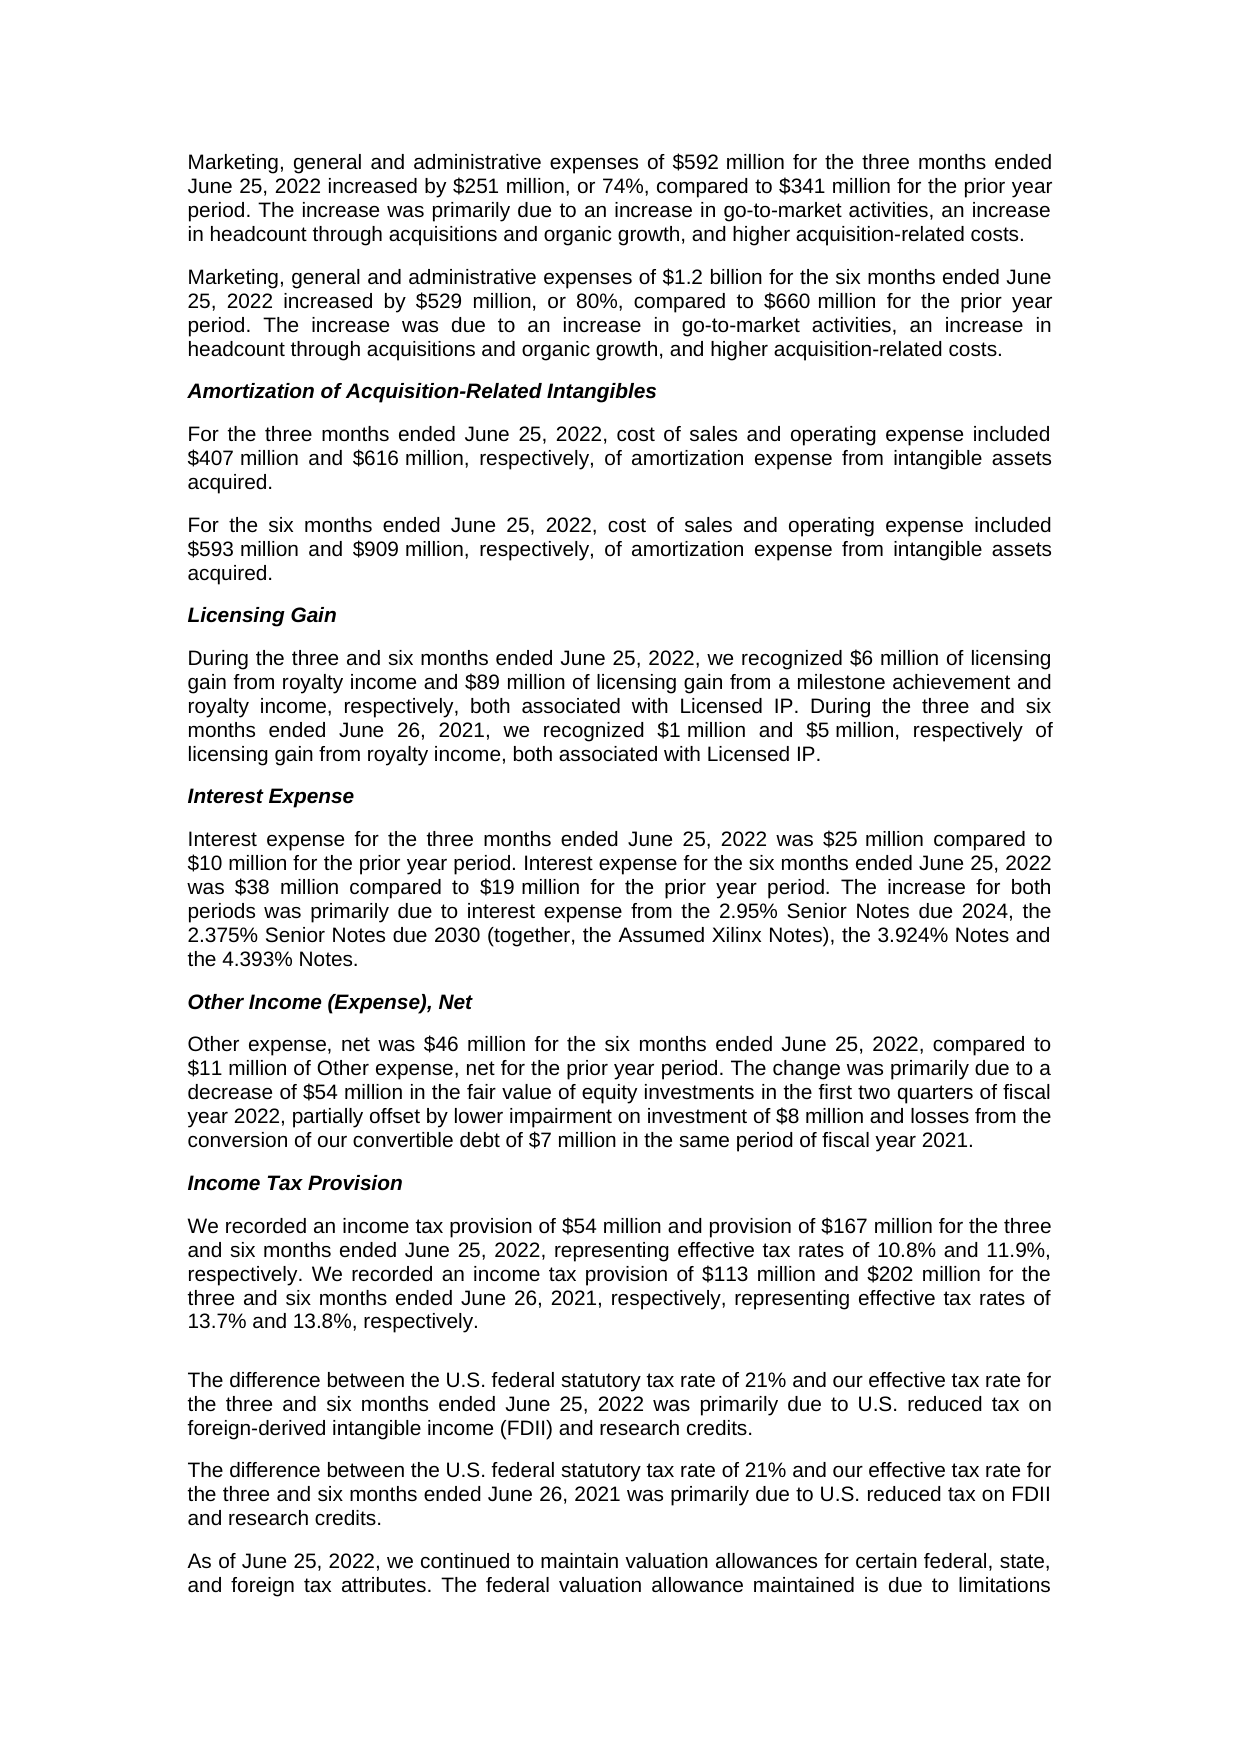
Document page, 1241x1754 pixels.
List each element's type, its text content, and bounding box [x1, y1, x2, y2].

text Income Tax Provision [187, 1171, 1053, 1195]
text Marketing, general and administrative expenses of $592 million for the three months ended June 25, 2022 increased by $251 million, or 74%, compared to $341 million for the prior year period. The increase was primarily due to an increase in go-to-market activities, an increase in headcount through acquisitions and organic growth, and higher acquisition-related costs. [187, 150, 1053, 246]
text We recorded an income tax provision of $54 million and provision of $167 million for the three and six months ended June 25, 2022, representing effective tax rates of 10.8% and 11.9%, respectively. We recorded an income tax provision of $113 million and $202 million for the three and six months ended June 26, 2021, respectively, representing effective tax rates of 13.7% and 13.8%, respectively. [187, 1213, 1053, 1333]
text Other Income (Expense), Net [187, 989, 1053, 1013]
text Interest Expense [187, 784, 1053, 808]
text Other expense, net was $46 million for the six months ended June 25, 2022, compared to $11 million of Other expense, net for the prior year period. The change was primarily due to a decrease of $54 million in the fair value of equity investments in the first two quarters of fiscal year 2022, partially offset by lower impairment on investment of $8 million and losses from the conversion of our convertible debt of $7 million in the same period of fiscal year 2021. [187, 1032, 1053, 1152]
text For the six months ended June 25, 2022, cost of sales and operating expense included $593 million and $909 million, respectively, of amortization expense from intangible assets acquired. [187, 512, 1053, 584]
text Interest expense for the three months ended June 25, 2022 was $25 million compared to $10 million for the prior year period. Interest expense for the six months ended June 25, 2022 was $38 million compared to $19 million for the prior year period. The increase for both periods was primarily due to interest expense from the 2.95% Senior Notes due 2024, the 2.375% Senior Notes due 2030 (together, the Assumed Xilinx Notes), the 3.924% Notes and the 4.393% Notes. [187, 827, 1053, 971]
text For the three months ended June 25, 2022, cost of sales and operating expense included $407 million and $616 million, respectively, of amortization expense from intangible assets acquired. [187, 422, 1053, 494]
text The difference between the U.S. federal statutory tax rate of 21% and our effective tax rate for the three and six months ended June 26, 2021 was primarily due to U.S. reduced tax on FDII and research credits. [187, 1458, 1053, 1530]
text The difference between the U.S. federal statutory tax rate of 21% and our effective tax rate for the three and six months ended June 25, 2022 was primarily due to U.S. reduced tax on foreign-derived intangible income (FDII) and research credits. [187, 1367, 1053, 1439]
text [187, 1549, 1053, 1597]
text Amortization of Acquisition-Related Intangibles [187, 379, 1053, 403]
text Marketing, general and administrative expenses of $1.2 billion for the six months ended June 25, 2022 increased by $529 million, or 80%, compared to $660 million for the prior year period. The increase was due to an increase in go-to-market activities, an increase in headcount through acquisitions and organic growth, and higher acquisition-related costs. [187, 264, 1053, 360]
text During the three and six months ended June 25, 2022, we recognized $6 million of licensing gain from royalty income and $89 million of licensing gain from a milestone achievement and royalty income, respectively, both associated with Licensed IP. During the three and six months ended June 26, 2021, we recognized $1 million and $5 million, respectively of licensing gain from royalty income, both associated with Licensed IP. [187, 646, 1053, 766]
text Licensing Gain [187, 603, 1053, 627]
